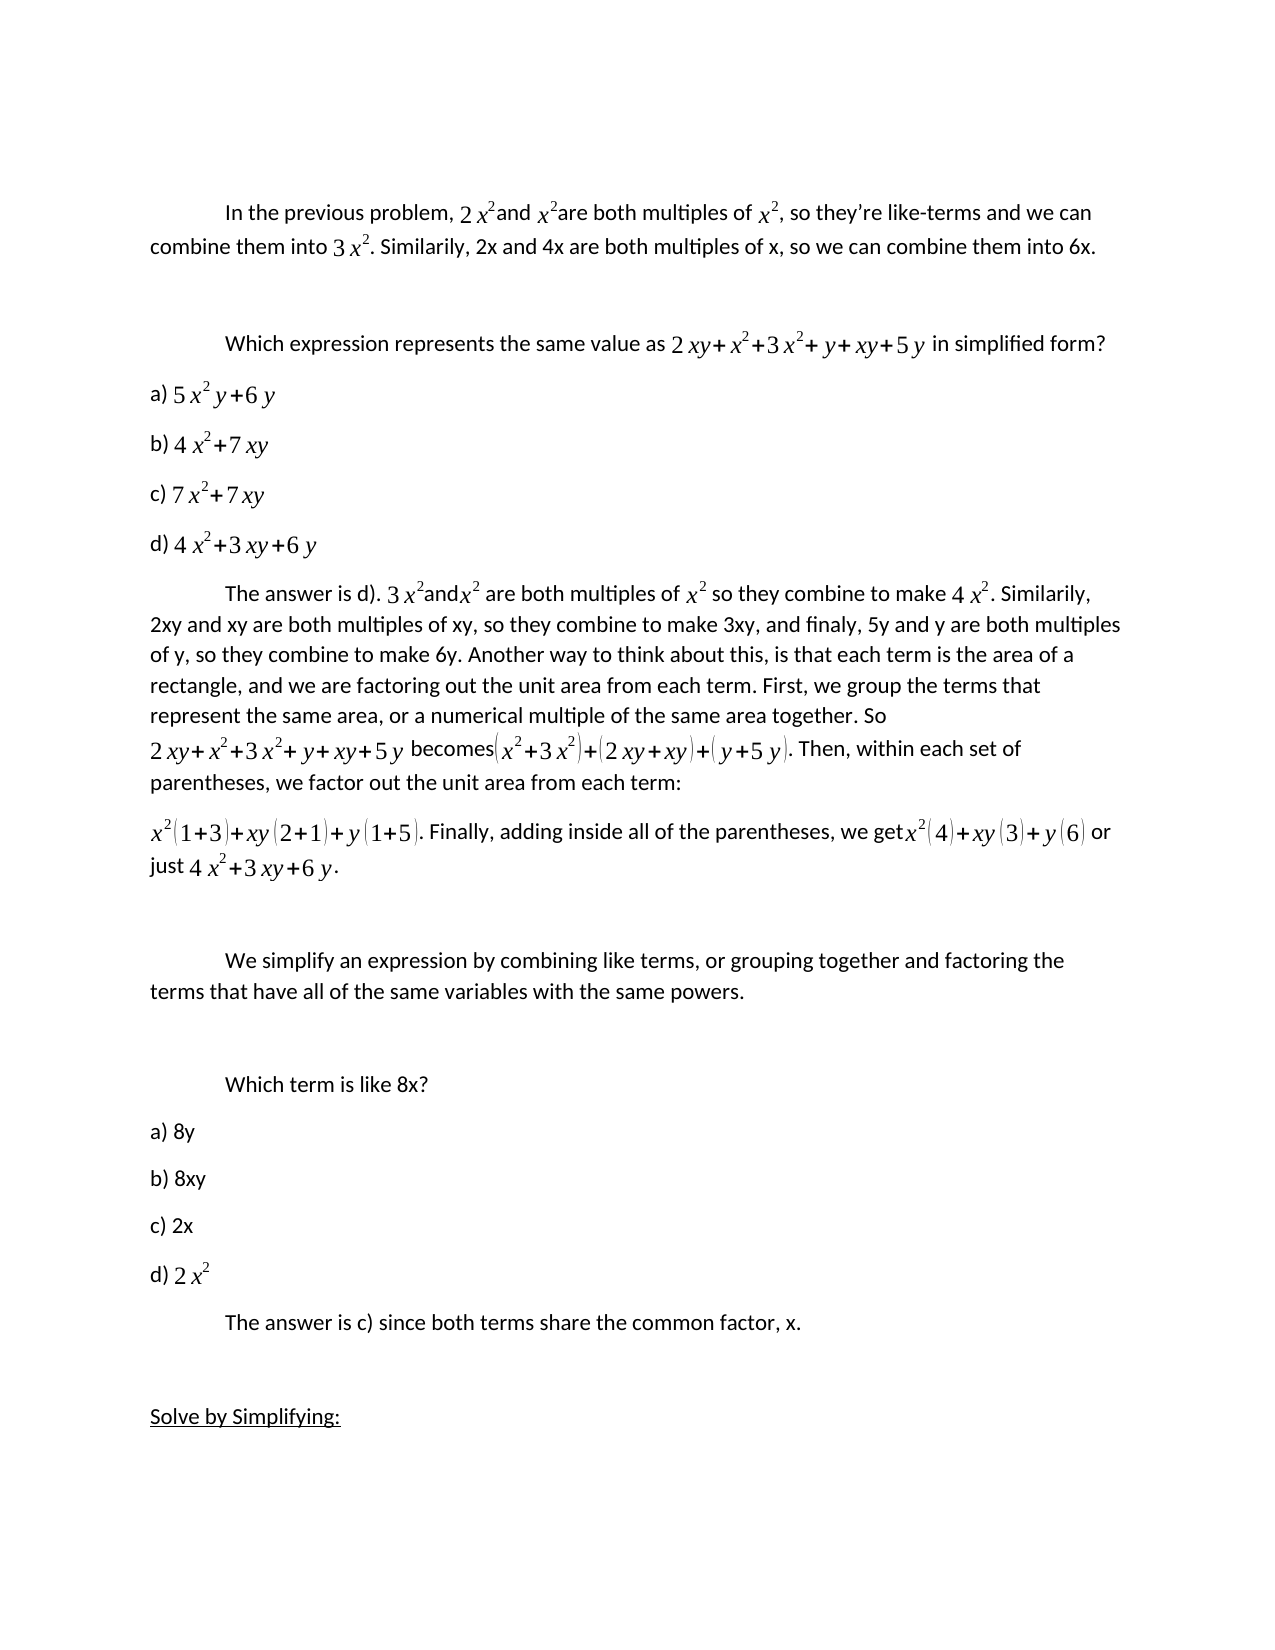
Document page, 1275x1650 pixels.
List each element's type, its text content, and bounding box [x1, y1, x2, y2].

text c) 2x [150, 1211, 1125, 1239]
text We simplify an expression by combining like terms, or grouping together and factoring the terms that have all of the same variables with the same powers. [150, 947, 1125, 1005]
text b) 8xy [150, 1164, 1125, 1192]
text c) [150, 477, 1125, 508]
text b) [150, 427, 1125, 458]
text a) 8y [150, 1117, 1125, 1146]
text d) [150, 527, 1125, 558]
text Which term is like 8x? [150, 1071, 1125, 1099]
text Which expression represents the same value as in simplified form? [150, 327, 1125, 358]
text The answer is c) since both terms share the common factor, x. [150, 1308, 1125, 1336]
text The answer is d). and are both multiples of so they combine to make . Similarily, 2xy and xy are both multiples of xy, so they combine to make 3xy, and finaly, 5y and y are both multiples of y, so they combine to make 6y. Another way to think about this, is that each term is the area of a rectangle, and we are factoring out the unit area from each term. First, we group the terms that represent the same area, or a numerical multiple of the same area together. So becomes. Then, within each set of parentheses, we factor out the unit area from each term: [150, 577, 1125, 796]
text a) [150, 377, 1125, 408]
text . Finally, adding inside all of the parentheses, we get or just . [150, 815, 1125, 881]
text Solve by Simplifying: [150, 1402, 1125, 1430]
text d) [150, 1258, 1125, 1289]
